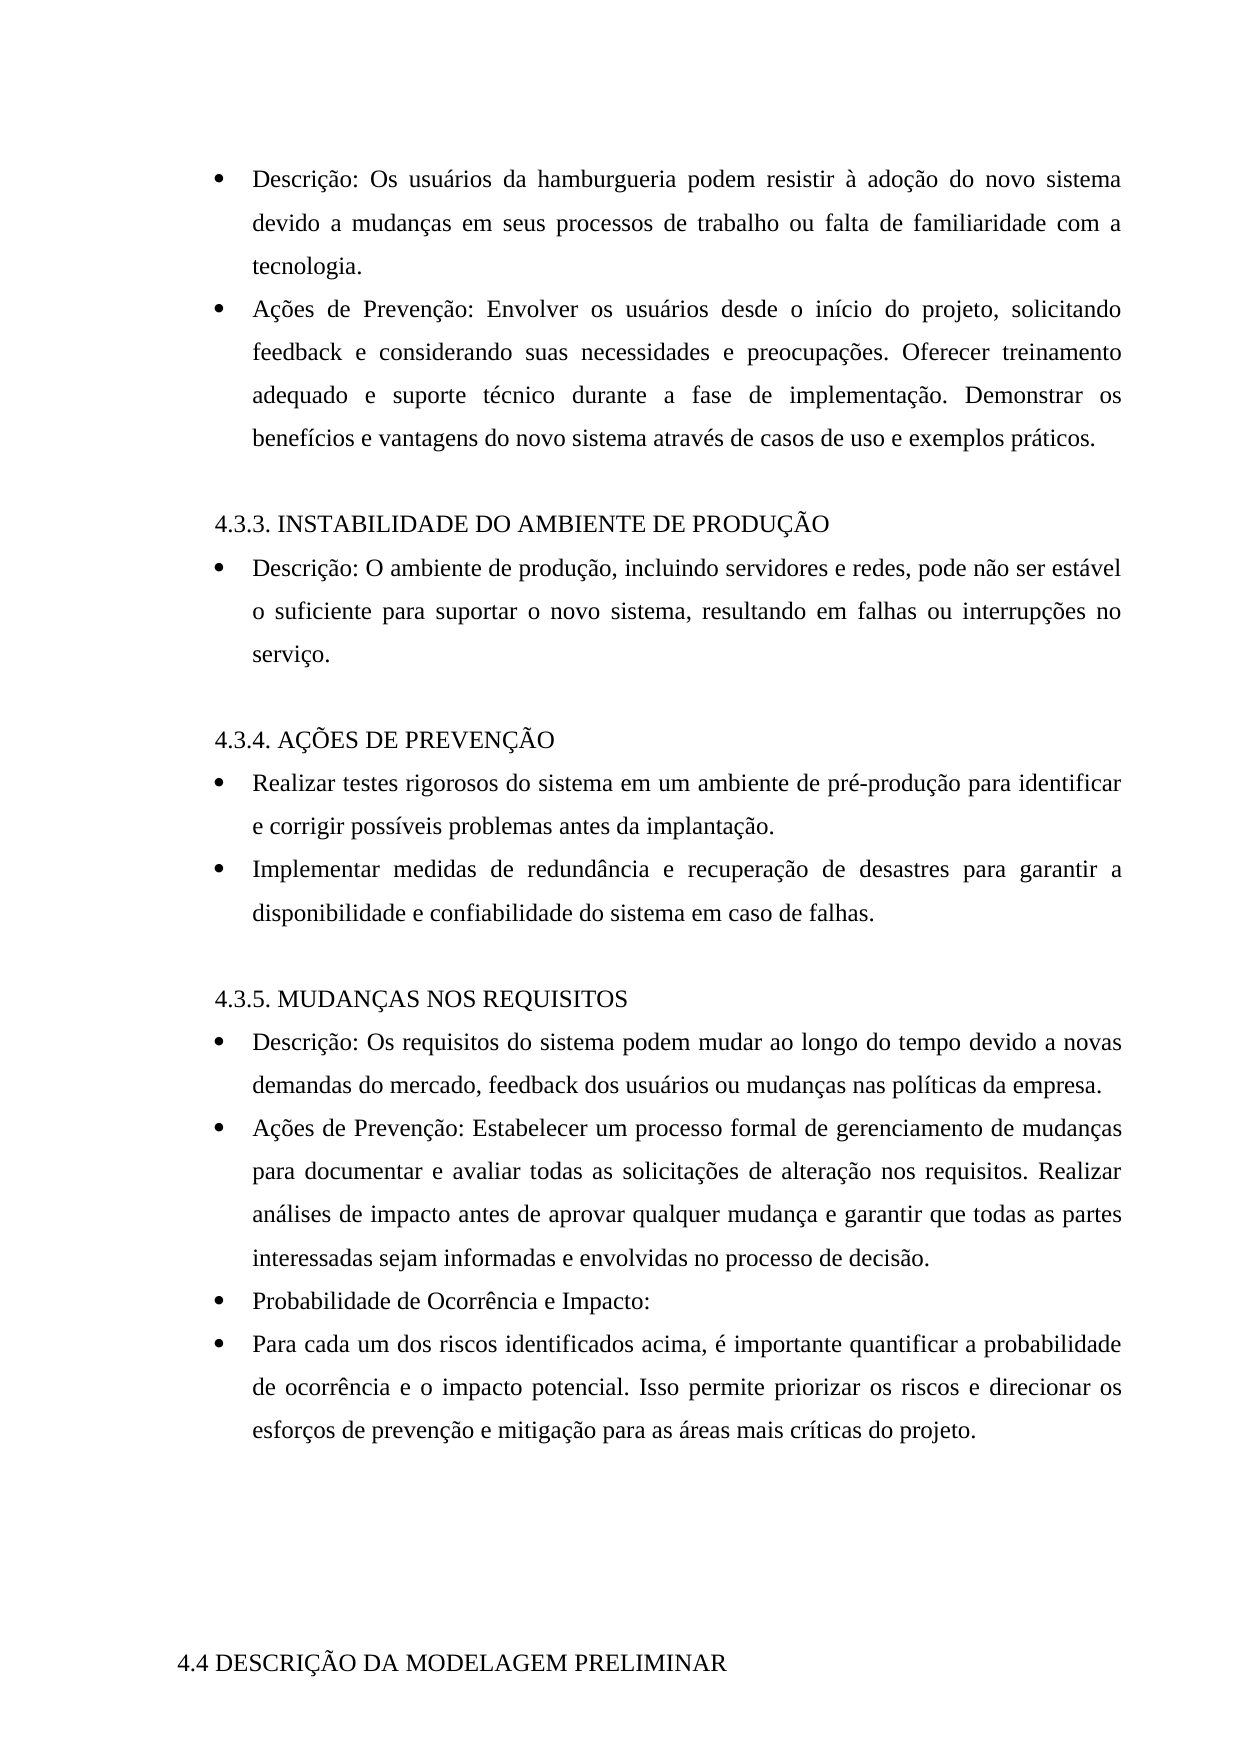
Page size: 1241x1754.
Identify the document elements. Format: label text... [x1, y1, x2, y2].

text 4.3.3. INSTABILIDADE DO AMBIENTE DE PRODUÇÃO [164, 509, 1123, 538]
list Probabilidade de Ocorrência e Impacto: [214, 1286, 1123, 1314]
list Descrição: Os requisitos do sistema podem mudar ao longo do tempo devido a novas demandas do mercado, feedback dos usuários ou mudanças nas políticas da empresa. [214, 1027, 1123, 1099]
list Para cada um dos riscos identificados acima, é importante quantificar a probabilidade de ocorrência e o impacto potencial. Isso permite priorizar os riscos e direcionar os esforços de prevenção e mitigação para as áreas mais críticas do projeto. [214, 1329, 1123, 1444]
list Ações de Prevenção: Envolver os usuários desde o início do projeto, solicitando feedback e considerando suas necessidades e preocupações. Oferecer treinamento adequado e suporte técnico durante a fase de implementação. Demonstrar os benefícios e vantagens do novo sistema através de casos de uso e exemplos práticos. [214, 294, 1123, 452]
list DESCRIÇÃO DA MODELAGEM PRELIMINAR [177, 1648, 1134, 1676]
list Implementar medidas de redundância e recuperação de desastres para garantir a disponibilidade e confiabilidade do sistema em caso de falhas. [214, 854, 1123, 926]
list Descrição: O ambiente de produção, incluindo servidores e redes, pode não ser estável o suficiente para suportar o novo sistema, resultando em falhas ou interrupções no serviço. [214, 553, 1123, 668]
list Ações de Prevenção: Estabelecer um processo formal de gerenciamento de mudanças para documentar e avaliar todas as solicitações de alteração nos requisitos. Realizar análises de impacto antes de aprovar qualquer mudança e garantir que todas as partes interessadas sejam informadas e envolvidas no processo de decisão. [214, 1113, 1123, 1271]
text 4.3.4. AÇÕES DE PREVENÇÃO [202, 725, 1123, 754]
list Realizar testes rigorosos do sistema em um ambiente de pré-produção para identificar e corrigir possíveis problemas antes da implantação. [214, 768, 1123, 840]
text 4.3.5. MUDANÇAS NOS REQUISITOS [202, 984, 1123, 1013]
list Descrição: Os usuários da hamburgueria podem resistir à adoção do novo sistema devido a mudanças em seus processos de trabalho ou falta de familiaridade com a tecnologia. [214, 164, 1123, 279]
